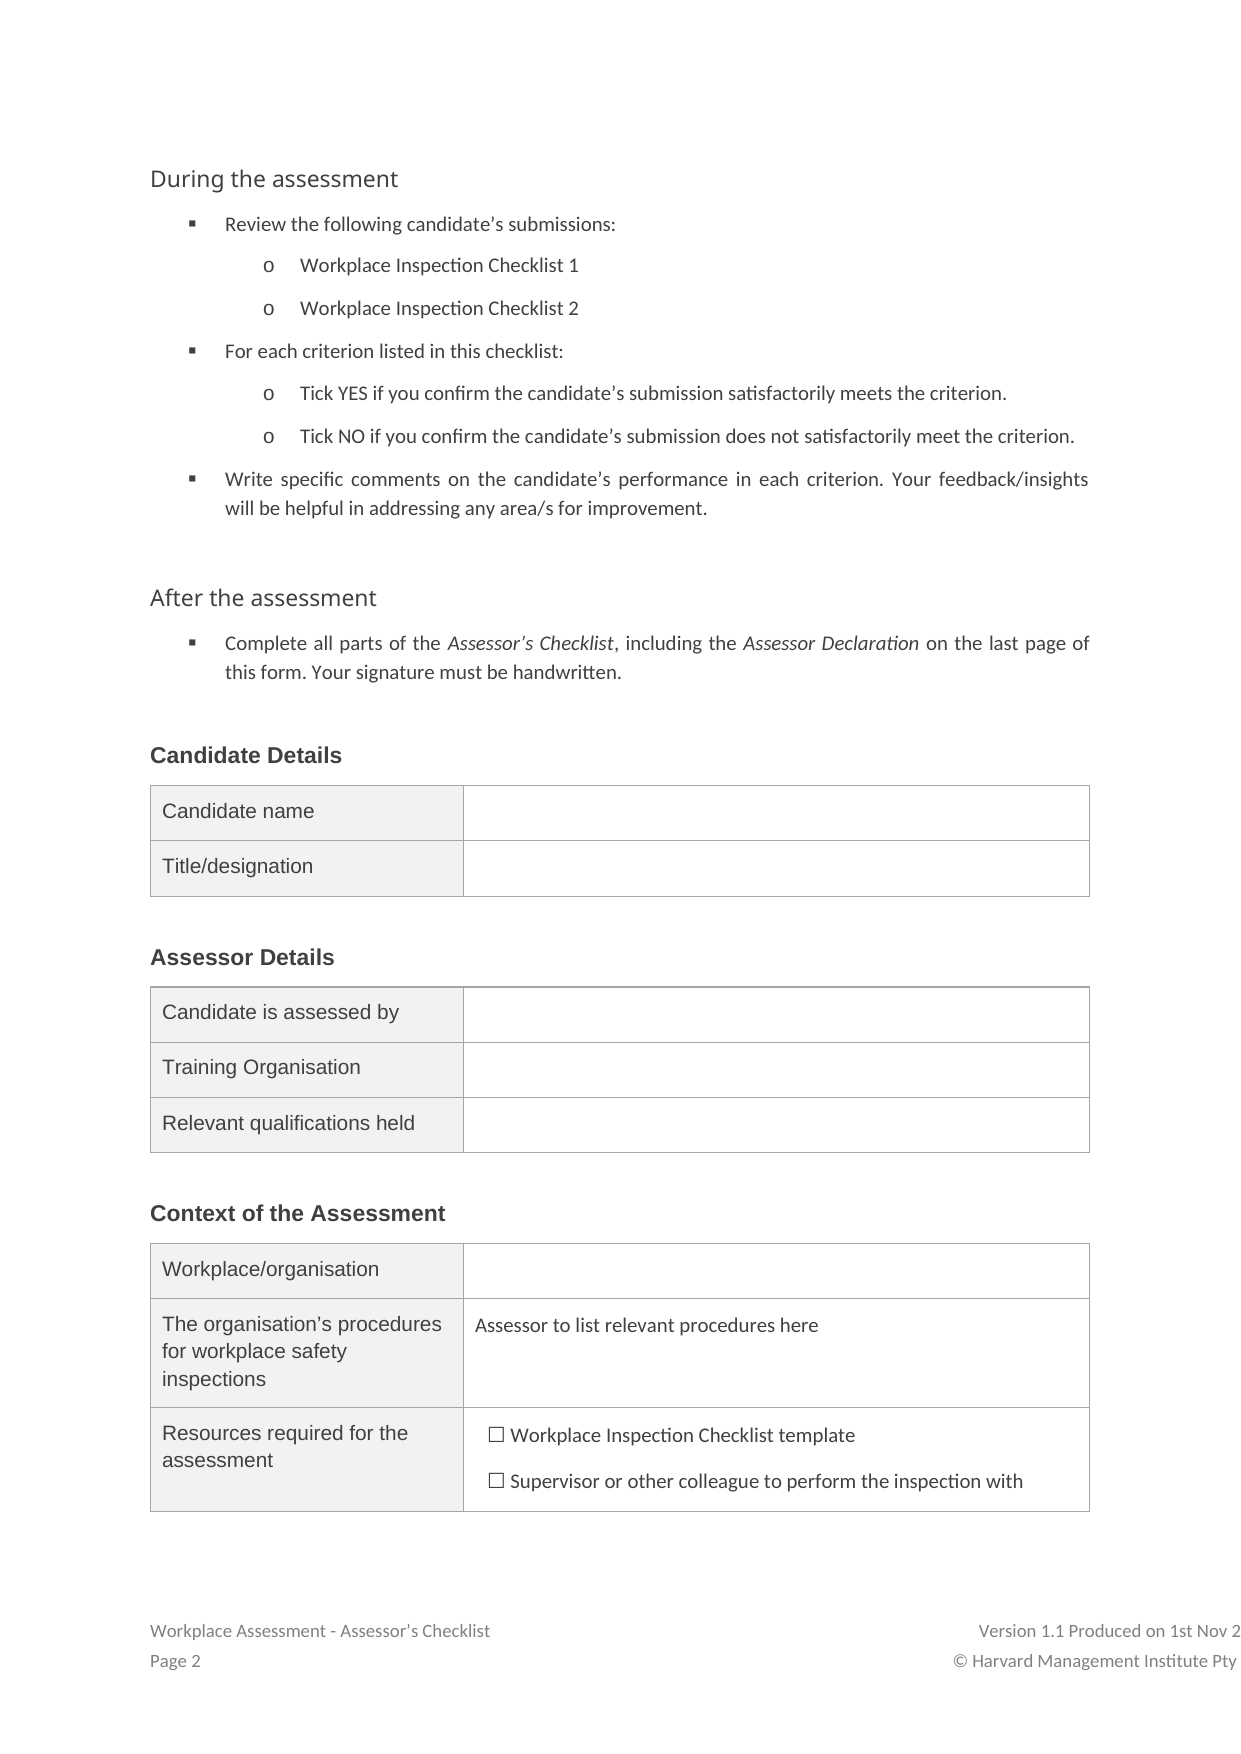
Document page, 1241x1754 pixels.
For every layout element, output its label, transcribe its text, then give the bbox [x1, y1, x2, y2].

table_cell [464, 841, 1089, 896]
table_cell [464, 1098, 1089, 1152]
list Complete all parts of the Assessor’s Checklist, including the Assessor Declaration on the last page of this form. Your signature must be handwritten. [187, 630, 1090, 684]
table_cell The organisation’s procedures for workplace safety inspections [151, 1299, 463, 1407]
list For each criterion listed in this checklist: [187, 338, 1090, 364]
list Review the following candidate’s submissions: [187, 211, 1090, 236]
table_cell Relevant qualifications held [151, 1098, 463, 1152]
list Tick YES if you confirm the candidate’s submission satisfactorily meets the criterion. [262, 380, 1090, 407]
list Write specific comments on the candidate’s performance in each criterion. Your feedback/insights will be helpful in addressing any area/s for improvement. [187, 466, 1090, 521]
table_header [464, 988, 1089, 1042]
list Workplace Inspection Checklist 2 [262, 296, 1090, 322]
table_cell Training Organisation [151, 1043, 463, 1097]
subtitle Context of the Assessment [150, 1200, 1090, 1227]
table_header [464, 786, 1089, 840]
subtitle During the assessment [150, 162, 1090, 194]
table_cell Resources required for the assessment [151, 1408, 463, 1511]
table_header Workplace/organisation [151, 1244, 463, 1298]
subtitle After the assessment [150, 581, 1090, 613]
table_header [464, 1244, 1089, 1298]
subtitle Candidate Details [150, 742, 1090, 769]
table_cell Workplace Inspection Checklist template Supervisor or other colleague to perform the inspection with [464, 1408, 1089, 1511]
subtitle Assessor Details [150, 944, 1090, 970]
table_header Candidate name [151, 786, 463, 840]
list Tick NO if you confirm the candidate’s submission does not satisfactorily meet the criterion. [262, 423, 1090, 449]
table_cell Title/designation [151, 841, 463, 896]
table_header Candidate is assessed by [151, 988, 463, 1042]
table_cell [464, 1043, 1089, 1097]
list Workplace Inspection Checklist 1 [262, 253, 1090, 279]
table_cell Assessor to list relevant procedures here [464, 1299, 1089, 1407]
